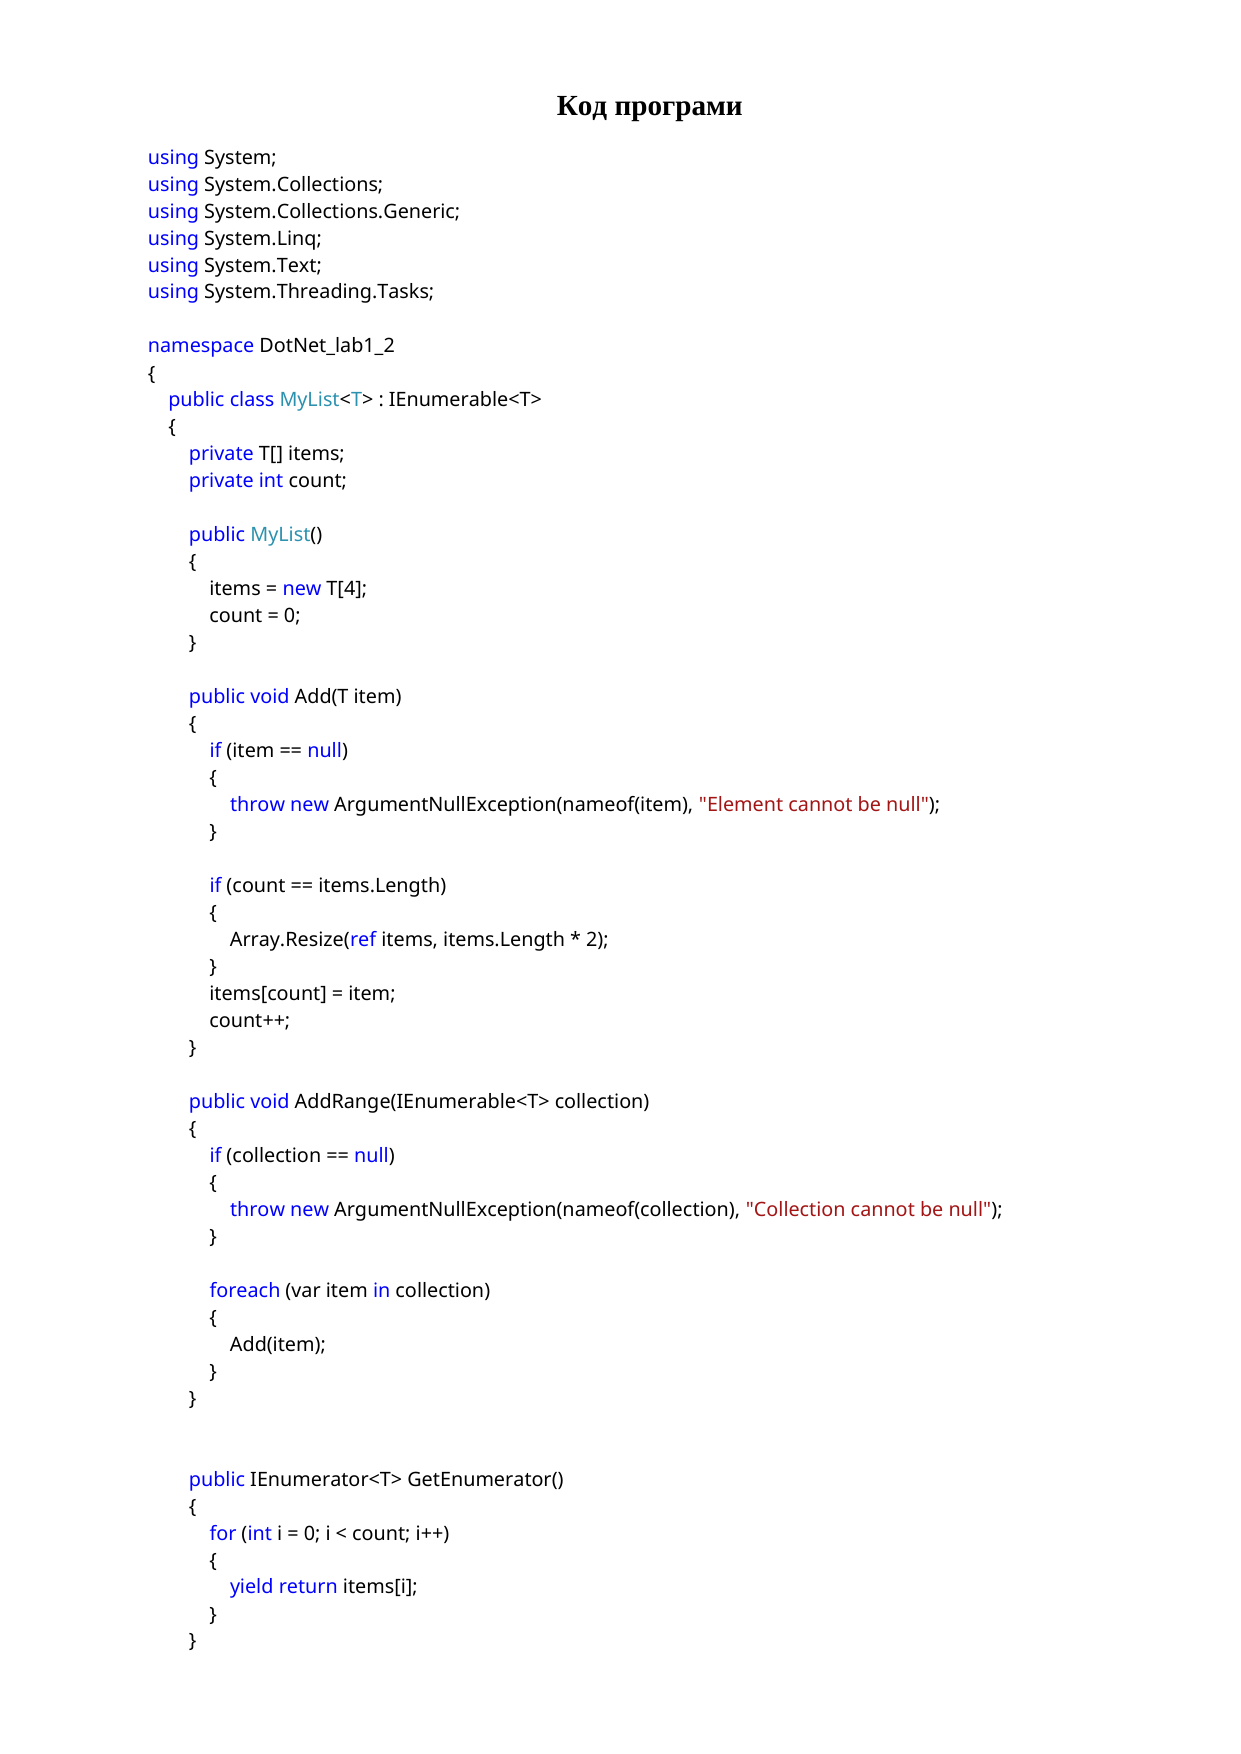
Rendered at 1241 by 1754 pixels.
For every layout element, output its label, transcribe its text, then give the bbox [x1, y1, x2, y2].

text } [148, 952, 1152, 979]
text { [148, 413, 1152, 440]
text { [148, 898, 1152, 925]
text { [148, 709, 1152, 736]
text yield return items[i]; [148, 1573, 1152, 1600]
text private T[] items; [148, 440, 1152, 467]
text count++; [148, 1006, 1152, 1033]
text items[count] = item; [148, 979, 1152, 1006]
text public IEnumerator<T> GetEnumerator() [148, 1465, 1152, 1492]
text Array.Resize(ref items, items.Length * 2); [148, 925, 1152, 952]
text public MyList() [148, 521, 1152, 548]
text } [148, 1357, 1152, 1384]
text { [148, 359, 1152, 386]
text items = new T[4]; [148, 574, 1152, 602]
text { [148, 1303, 1152, 1330]
text Код програми [148, 88, 1152, 122]
text { [148, 1492, 1152, 1519]
text public class MyList<T> : IEnumerable<T> [148, 386, 1152, 413]
text using System; [148, 143, 1152, 170]
text if (count == items.Length) [148, 871, 1152, 898]
text { [148, 1546, 1152, 1573]
text private int count; [148, 467, 1152, 494]
text } [148, 817, 1152, 844]
text { [148, 763, 1152, 790]
text } [148, 1600, 1152, 1627]
text for (int i = 0; i < count; i++) [148, 1519, 1152, 1546]
text count = 0; [148, 602, 1152, 628]
text } [148, 628, 1152, 656]
text } [148, 1222, 1152, 1249]
text } [148, 1627, 1152, 1654]
text using System.Linq; [148, 224, 1152, 251]
text using System.Threading.Tasks; [148, 278, 1152, 305]
text Add(item); [148, 1330, 1152, 1357]
text { [148, 1114, 1152, 1141]
text throw new ArgumentNullException(nameof(item), "Element cannot be null"); [148, 790, 1152, 817]
text } [148, 1384, 1152, 1411]
text foreach (var item in collection) [148, 1276, 1152, 1303]
text using System.Collections; [148, 170, 1152, 197]
text using System.Text; [148, 251, 1152, 278]
text { [148, 1168, 1152, 1195]
text if (collection == null) [148, 1141, 1152, 1168]
text public void AddRange(IEnumerable<T> collection) [148, 1087, 1152, 1114]
text throw new ArgumentNullException(nameof(collection), "Collection cannot be null"); [148, 1195, 1152, 1222]
text { [148, 548, 1152, 574]
text } [148, 1033, 1152, 1060]
text if (item == null) [148, 736, 1152, 763]
text public void Add(T item) [148, 682, 1152, 709]
text namespace DotNet_lab1_2 [148, 332, 1152, 359]
text using System.Collections.Generic; [148, 197, 1152, 224]
